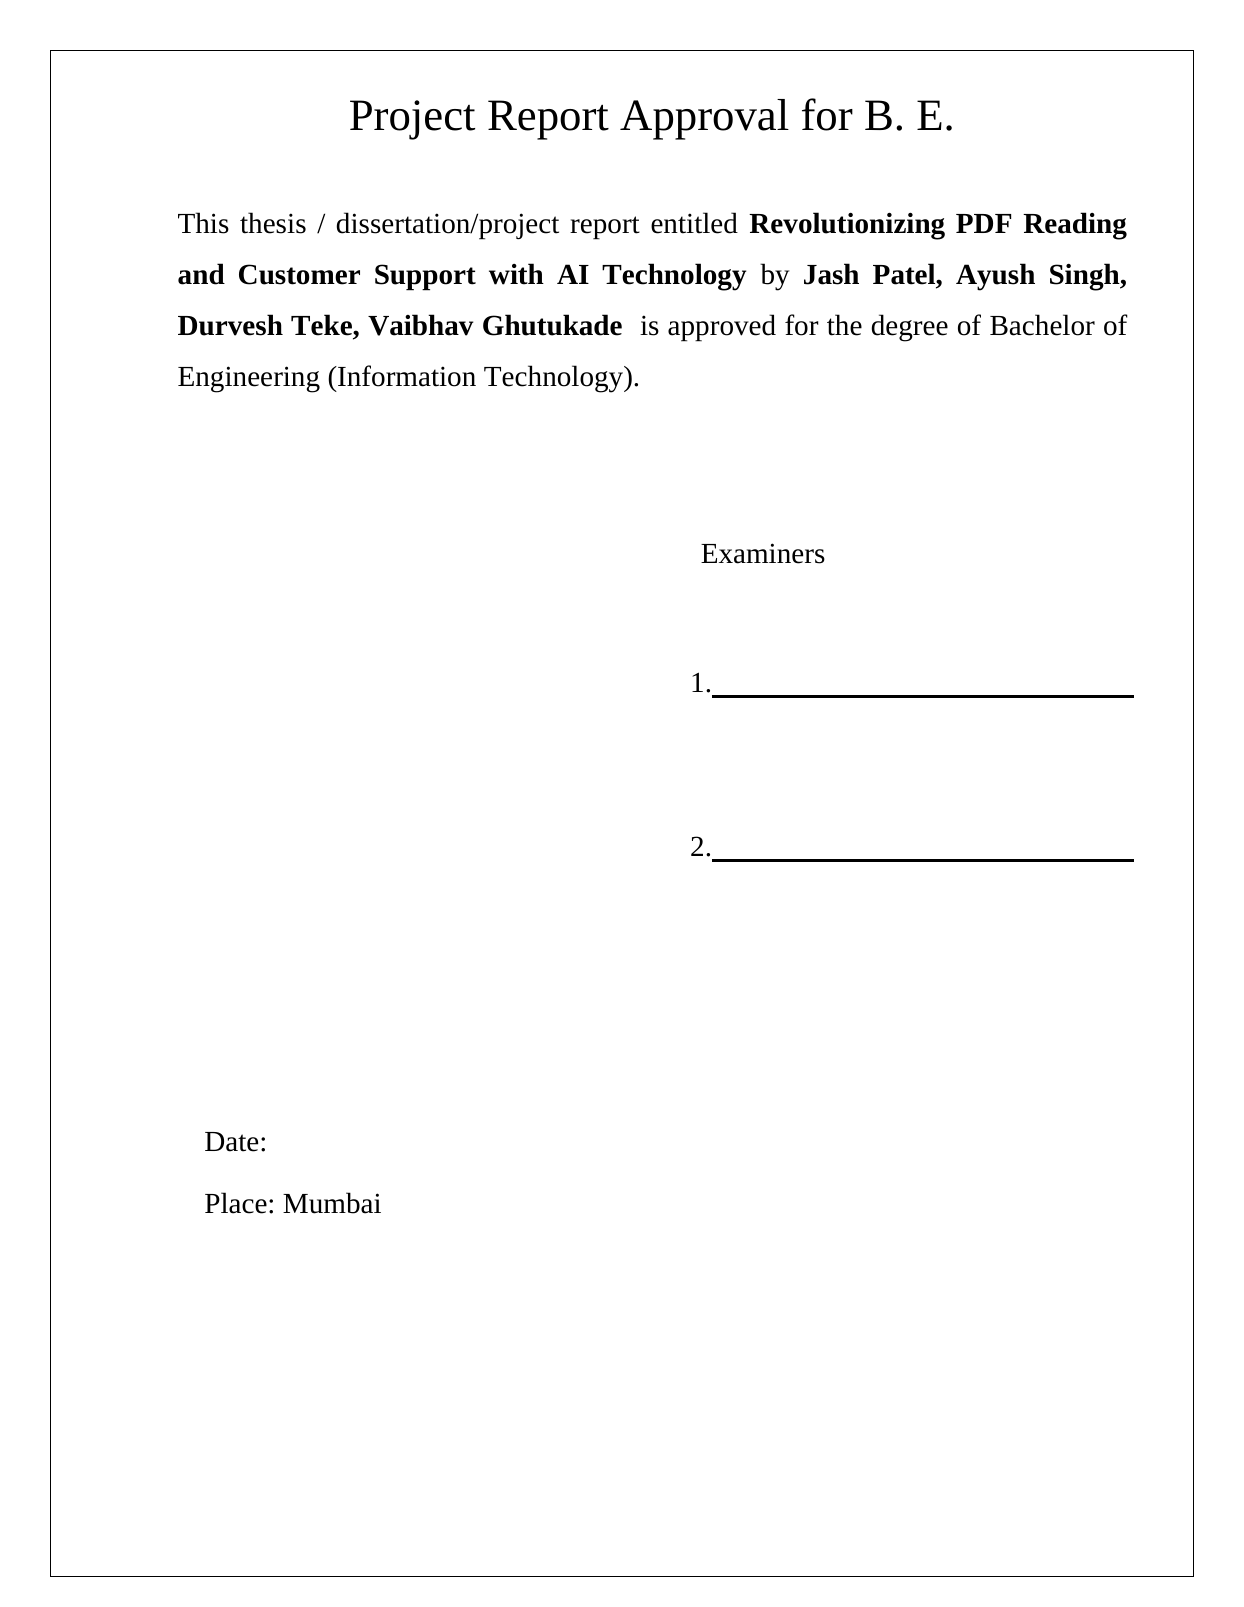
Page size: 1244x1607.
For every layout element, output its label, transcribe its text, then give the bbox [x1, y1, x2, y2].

text 2. [690, 829, 1152, 863]
text Date: [204, 1124, 1152, 1157]
text Project Report Approval for B. E. [188, 88, 1115, 139]
text Place: Mumbai [204, 1187, 1152, 1220]
text Examiners [701, 536, 1152, 569]
text 1. [690, 666, 1152, 699]
text This thesis / dissertation/project report entitled Revolutionizing PDF Reading and Customer Support with AI Technology by Jash Patel, Ayush Singh, Durvesh Teke, Vaibhav Ghutukade is approved for the degree of Bachelor of Engineering (Information Technology). [177, 206, 1127, 392]
